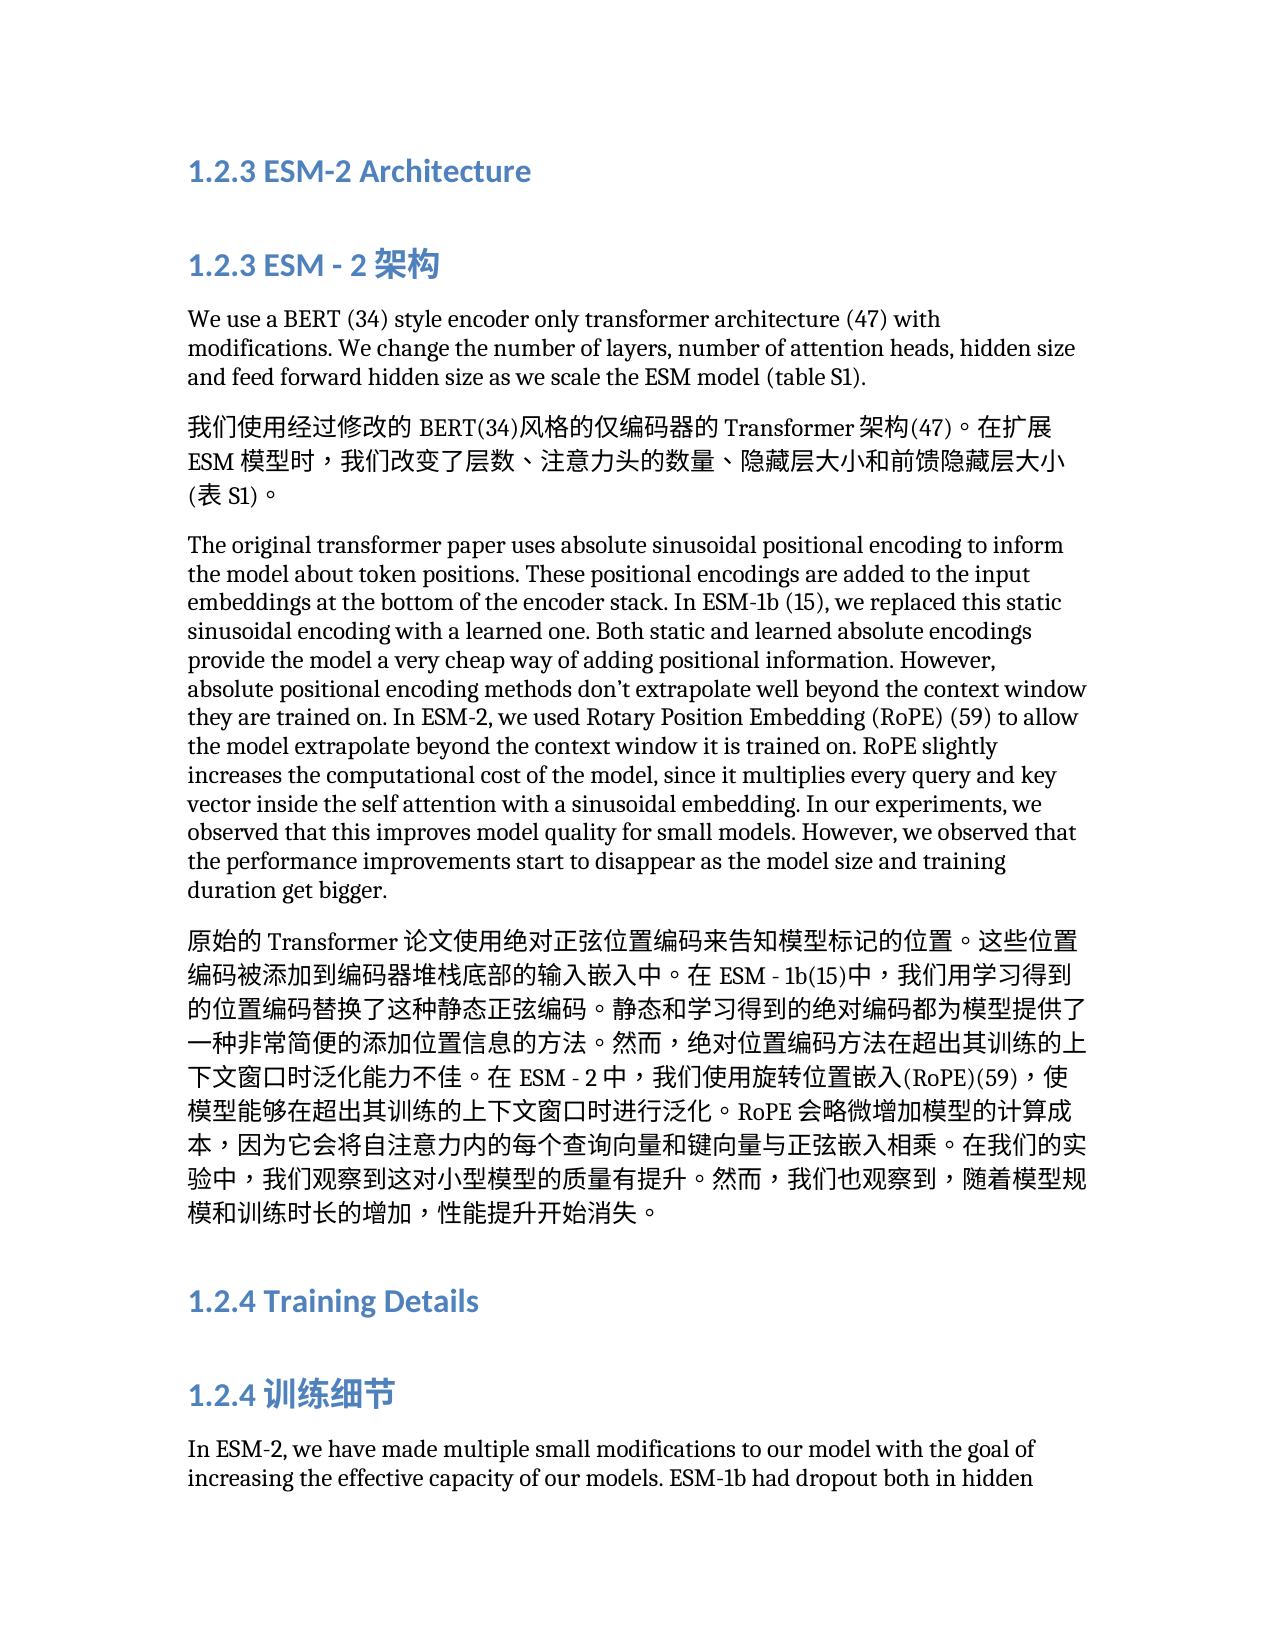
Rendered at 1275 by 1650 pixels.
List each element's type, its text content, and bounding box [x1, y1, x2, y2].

text We use a BERT (34) style encoder only transformer architecture (47) with modifications. We change the number of layers, number of attention heads, hidden size and feed forward hidden size as we scale the ESM model (table S1). [187, 305, 1087, 391]
subtitle 1.2.3 ESM - 2 架构 [187, 241, 1087, 286]
text The original transformer paper uses absolute sinusoidal positional encoding to inform the model about token positions. These positional encodings are added to the input embeddings at the bottom of the encoder stack. In ESM-1b (15), we replaced this static sinusoidal encoding with a learned one. Both static and learned absolute encodings provide the model a very cheap way of adding positional information. However, absolute positional encoding methods don’t extrapolate well beyond the context window they are trained on. In ESM-2, we used Rotary Position Embedding (RoPE) (59) to allow the model extrapolate beyond the context window it is trained on. RoPE slightly increases the computational cost of the model, since it multiplies every query and key vector inside the self attention with a sinusoidal embedding. In our experiments, we observed that this improves model quality for small models. However, we observed that the performance improvements start to disappear as the model size and training duration get bigger. [187, 531, 1087, 904]
text 原始的Transformer论文使用绝对正弦位置编码来告知模型标记的位置。这些位置编码被添加到编码器堆栈底部的输入嵌入中。在 ESM - 1b(15)中，我们用学习得到的位置编码替换了这种静态正弦编码。静态和学习得到的绝对编码都为模型提供了一种非常简便的添加位置信息的方法。然而，绝对位置编码方法在超出其训练的上下文窗口时泛化能力不佳。在 ESM - 2 中，我们使用旋转位置嵌入(RoPE)(59)，使模型能够在超出其训练的上下文窗口时进行泛化。RoPE 会略微增加模型的计算成本，因为它会将自注意力内的每个查询向量和键向量与正弦嵌入相乘。在我们的实验中，我们观察到这对小型模型的质量有提升。然而，我们也观察到，随着模型规模和训练时长的增加，性能提升开始消失。 [187, 923, 1087, 1230]
text 我们使用经过修改的 BERT(34)风格的仅编码器的Transformer架构(47)。在扩展 ESM 模型时，我们改变了层数、注意力头的数量、隐藏层大小和前馈隐藏层大小(表 S1)。 [187, 410, 1087, 512]
subtitle 1.2.4 Training Details [187, 1280, 1087, 1321]
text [187, 1435, 1087, 1492]
subtitle 1.2.4 训练细节 [187, 1371, 1087, 1416]
subtitle 1.2.3 ESM-2 Architecture [187, 150, 1087, 191]
